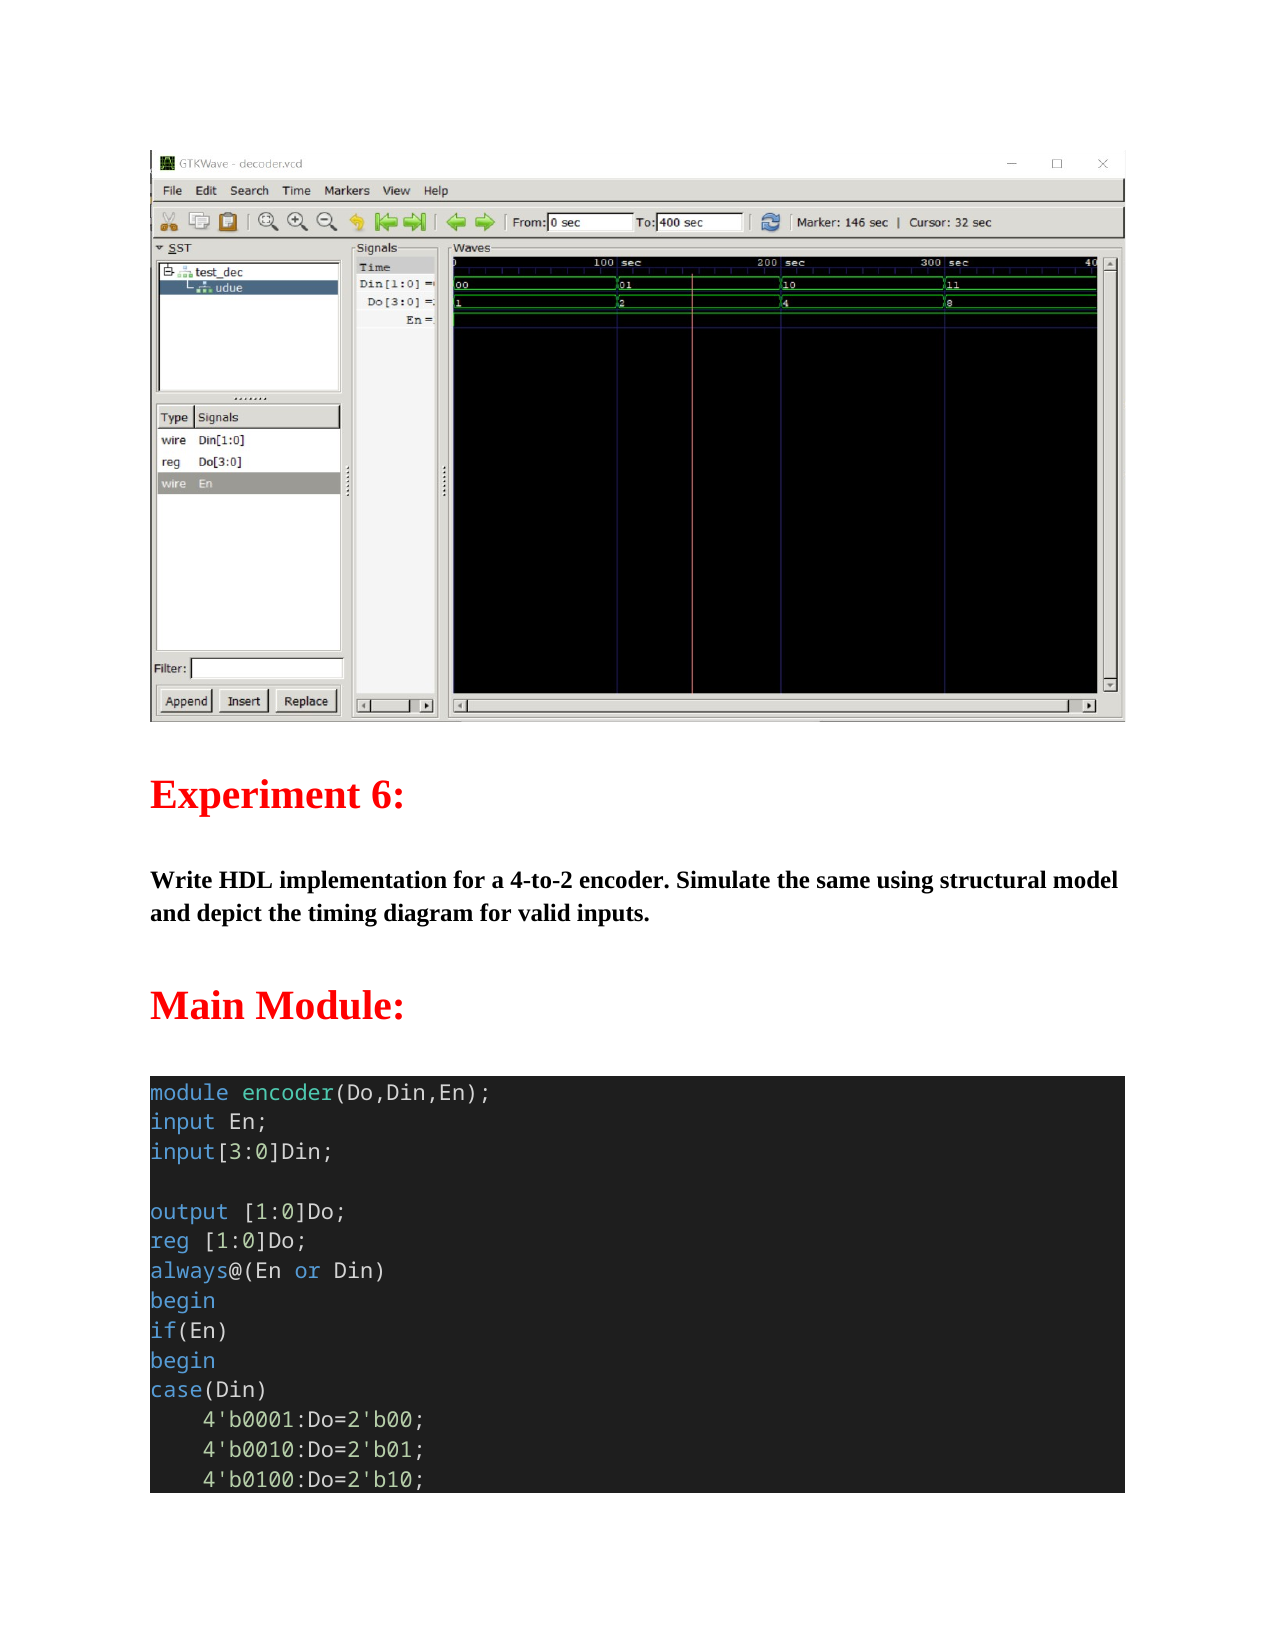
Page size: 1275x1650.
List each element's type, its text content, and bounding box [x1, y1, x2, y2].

text input[3:0]Din; [150, 1136, 1125, 1166]
picture [150, 150, 1125, 722]
text always@(En or Din) [150, 1255, 1125, 1285]
text 4'b0001:Do=2'b00; [150, 1404, 1125, 1434]
text reg [1:0]Do; [150, 1225, 1125, 1255]
text if(En) [150, 1315, 1125, 1344]
text input En; [150, 1106, 1125, 1136]
text output [1:0]Do; [150, 1196, 1125, 1225]
text case(Din) [150, 1374, 1125, 1404]
text Write HDL implementation for a 4-to-2 encoder. Simulate the same using structural model and depict the timing diagram for valid inputs. [150, 865, 1125, 927]
text 4'b0010:Do=2'b01; [150, 1434, 1125, 1464]
text module encoder(Do,Din,En); [150, 1076, 1125, 1106]
text begin [150, 1285, 1125, 1315]
text Main Module: [150, 981, 1125, 1028]
text begin [150, 1344, 1125, 1374]
text 4'b0100:Do=2'b10; [150, 1464, 1125, 1493]
text Experiment 6: [150, 769, 1125, 817]
